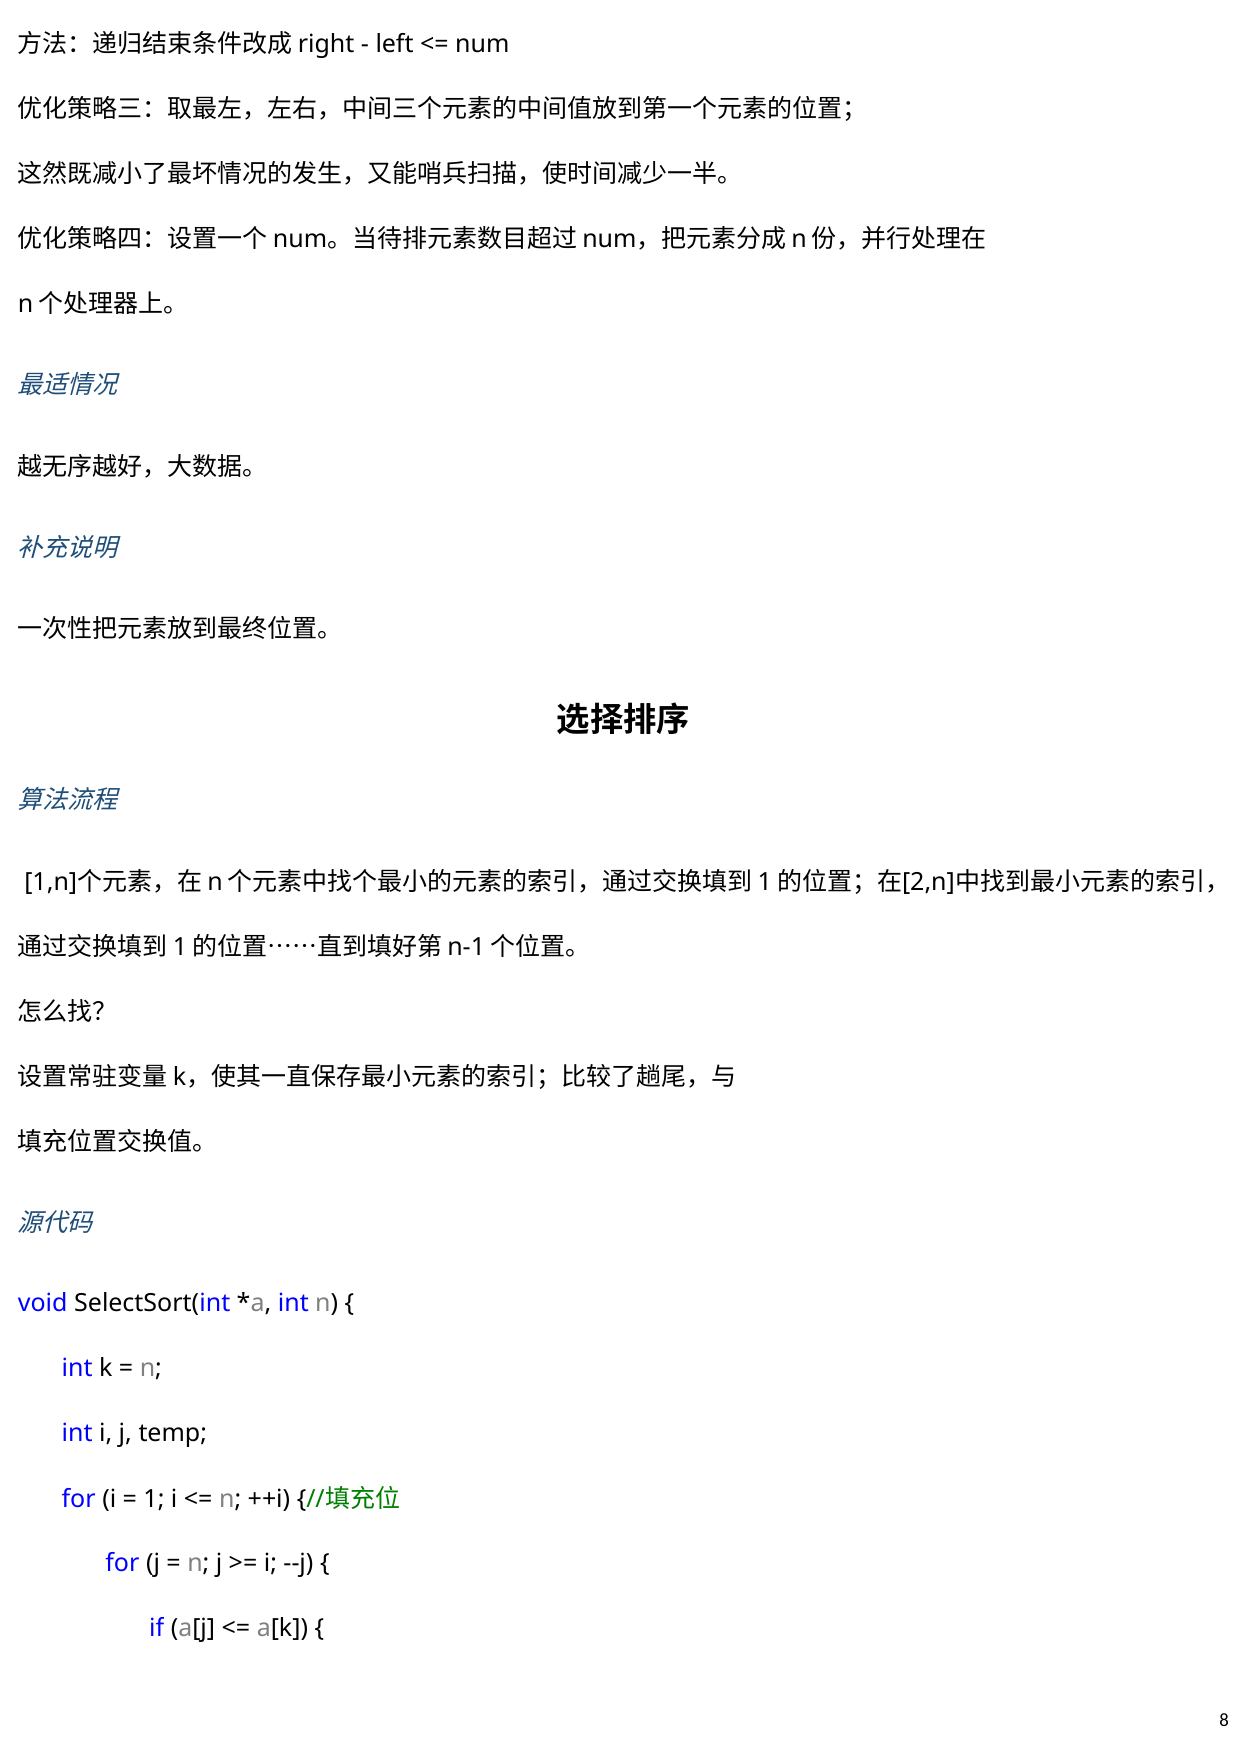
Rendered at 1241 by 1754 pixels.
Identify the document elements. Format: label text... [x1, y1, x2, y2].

text 填充位置交换值。 [18, 1107, 1228, 1172]
text 这然既减小了最坏情况的发生，又能哨兵扫描，使时间减少一半。 [18, 139, 1228, 204]
text 越无序越好，大数据。 [18, 432, 1228, 497]
text if (a[j] <= a[k]) { [18, 1594, 1228, 1659]
title 选择排序 [18, 684, 1228, 749]
text 优化策略三：取最左，左右，中间三个元素的中间值放到第一个元素的位置； [18, 74, 1228, 139]
text 设置常驻变量k，使其一直保存最小元素的索引；比较了趟尾，与 [18, 1042, 1228, 1107]
text 源代码 [18, 1188, 1228, 1253]
text 怎么找？ [18, 977, 1228, 1042]
text for (i = 1; i <= n; ++i) {//填充位 [18, 1464, 1228, 1529]
text int k = n; [18, 1334, 1228, 1399]
text 算法流程 [18, 765, 1228, 830]
text [1,n]个元素，在n个元素中找个最小的元素的索引，通过交换填到1的位置；在[2,n]中找到最小元素的索引，通过交换填到1的位置……直到填好第n-1个位置。 [18, 847, 1228, 977]
text for (j = n; j >= i; --j) { [18, 1529, 1228, 1594]
text 补充说明 [18, 513, 1228, 578]
text n个处理器上。 [18, 269, 1228, 334]
text int i, j, temp; [18, 1399, 1228, 1464]
text 优化策略四：设置一个num。当待排元素数目超过num，把元素分成n份，并行处理在 [18, 204, 1228, 269]
text 最适情况 [18, 350, 1228, 415]
text void SelectSort(int *a, int n) { [18, 1269, 1228, 1334]
text 一次性把元素放到最终位置。 [18, 594, 1228, 659]
text 方法：递归结束条件改成right - left <= num [18, 9, 1228, 74]
